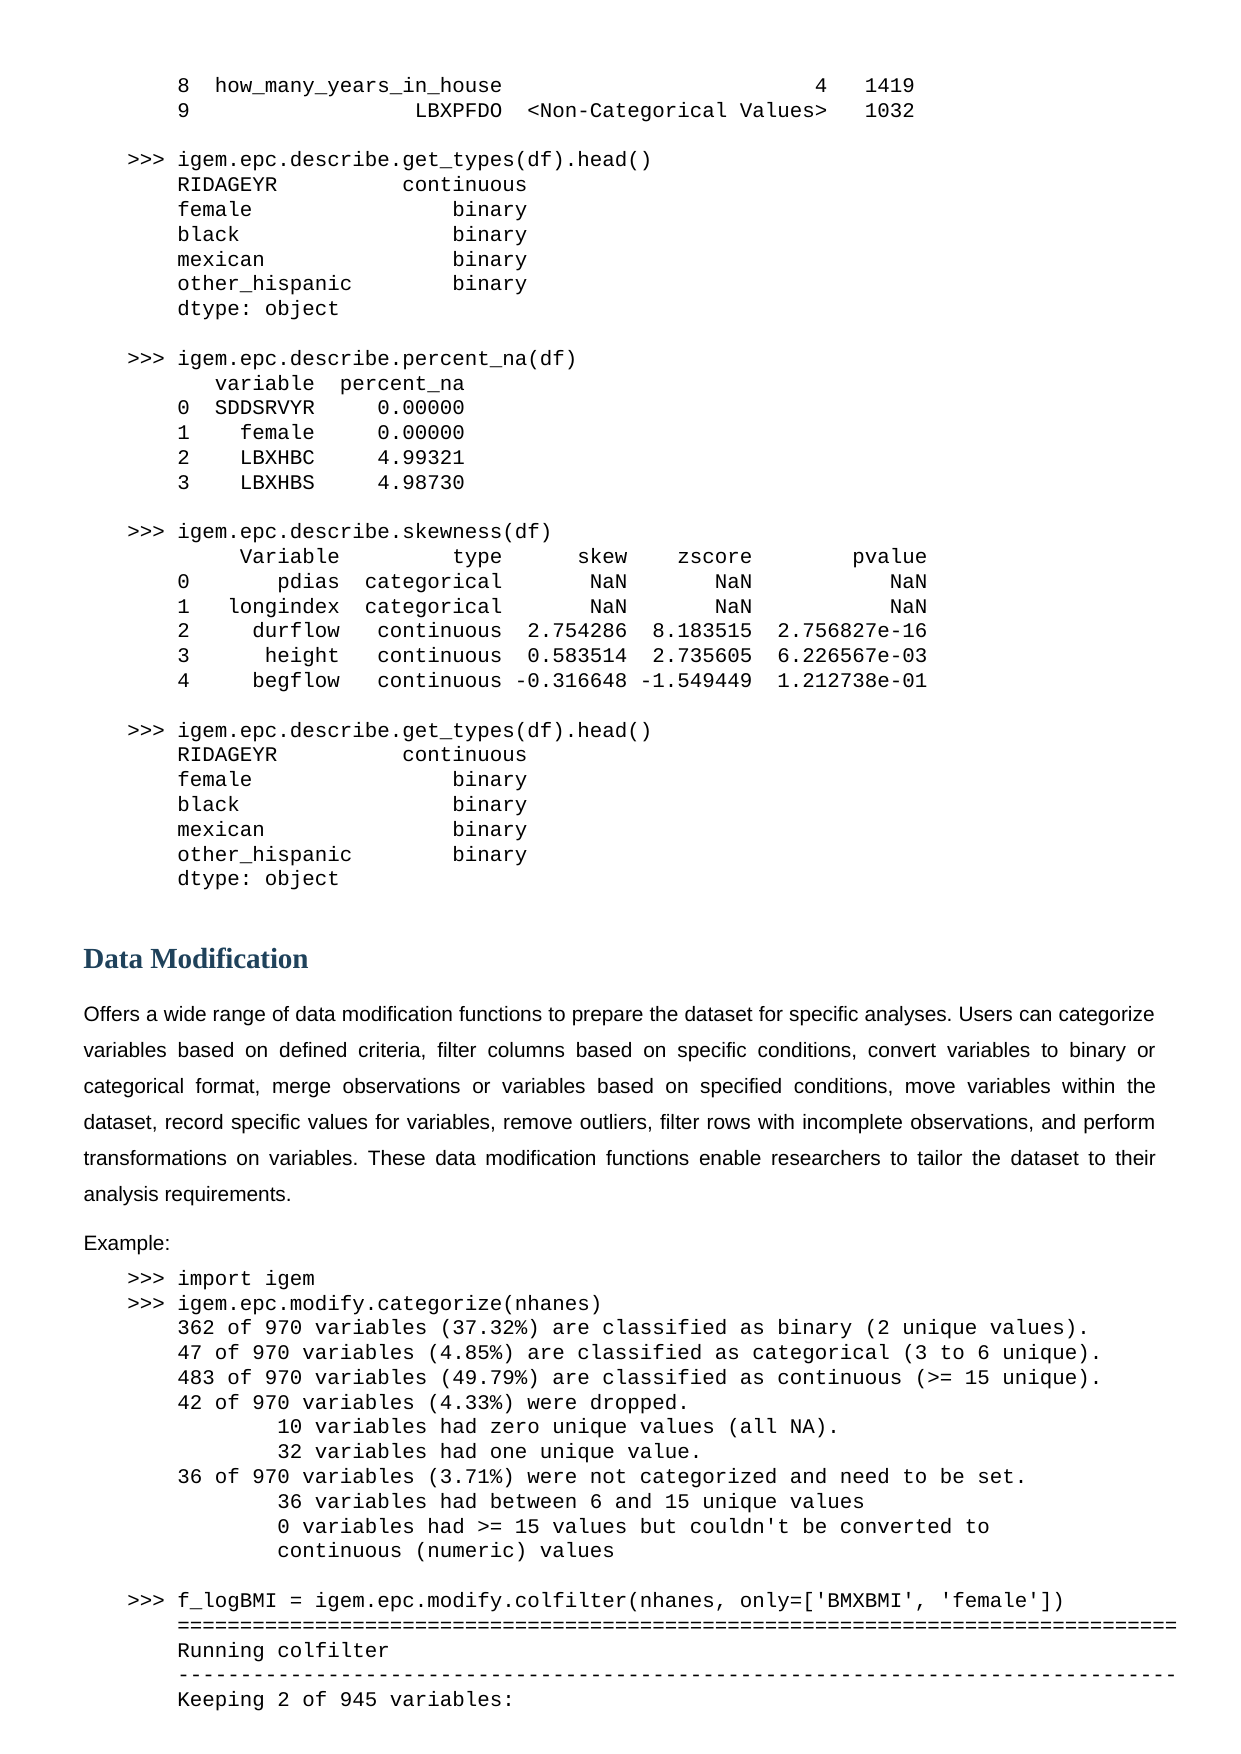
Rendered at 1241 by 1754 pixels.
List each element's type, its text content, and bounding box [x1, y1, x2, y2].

text Variable type skew zscore pvalue [127, 546, 1240, 570]
text 10 variables had zero unique values (all NA). [127, 1417, 1240, 1440]
text dtype: object [127, 868, 1240, 892]
text >>> igem.epc.describe.get_types(df).head() [127, 719, 1240, 743]
text 8 how_many_years_in_house 4 1419 [127, 75, 1240, 99]
text Example: [83, 1231, 1157, 1255]
text mexican binary [127, 819, 1240, 842]
text 36 of 970 variables (3.71%) were not categorized and need to be set. [127, 1466, 1240, 1490]
text 9 LBXPFDO <Non-Categorical Values> 1032 [127, 100, 1240, 123]
text mexican binary [127, 248, 1240, 272]
text continuous (numeric) values [127, 1541, 1240, 1564]
text 2 LBXHBC 4.99321 [127, 447, 1240, 471]
text female binary [127, 769, 1240, 793]
text Keeping 2 of 945 variables: [127, 1689, 1240, 1713]
text 3 height continuous 0.583514 2.735605 6.226567e-03 [127, 645, 1240, 669]
text >>> igem.epc.modify.categorize(nhanes) [127, 1293, 1240, 1316]
text 36 variables had between 6 and 15 unique values [127, 1491, 1240, 1514]
text female binary [127, 199, 1240, 223]
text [127, 1615, 1240, 1638]
text 0 SDDSRVYR 0.00000 [127, 397, 1240, 421]
text 1 female 0.00000 [127, 422, 1240, 446]
text >>> igem.epc.describe.percent_na(df) [127, 348, 1240, 371]
text 0 variables had >= 15 values but couldn't be converted to [127, 1516, 1240, 1539]
text 2 durflow continuous 2.754286 8.183515 2.756827e-16 [127, 620, 1240, 644]
text 42 of 970 variables (4.33%) were dropped. [127, 1392, 1240, 1415]
text Running colfilter [127, 1640, 1240, 1663]
text 3 LBXHBS 4.98730 [127, 472, 1240, 495]
text other_hispanic binary [127, 843, 1240, 867]
text 4 begflow continuous -0.316648 -1.549449 1.212738e-01 [127, 670, 1240, 694]
text 362 of 970 variables (37.32%) are classified as binary (2 unique values). [127, 1317, 1240, 1341]
text 483 of 970 variables (49.79%) are classified as continuous (>= 15 unique). [127, 1367, 1240, 1391]
text black binary [127, 224, 1240, 247]
text 47 of 970 variables (4.85%) are classified as categorical (3 to 6 unique). [127, 1342, 1240, 1366]
text >>> igem.epc.describe.skewness(df) [127, 521, 1240, 545]
text black binary [127, 794, 1240, 818]
text other_hispanic binary [127, 273, 1240, 297]
text 0 pdias categorical NaN NaN NaN [127, 571, 1240, 594]
text >>> f_logBMI = igem.epc.modify.colfilter(nhanes, only=['BMXBMI', 'female']) [127, 1590, 1240, 1614]
text dtype: object [127, 298, 1240, 322]
text >>> igem.epc.describe.get_types(df).head() [127, 149, 1240, 173]
text variable percent_na [127, 372, 1240, 396]
text -------------------------------------------------------------------------------- [127, 1664, 1240, 1688]
text >>> import igem [127, 1268, 1240, 1291]
text Offers a wide range of data modification functions to prepare the dataset for specific analyses. Users can categorize variables based on defined criteria, filter columns based on specific conditions, convert variables to binary or categorical format, merge observations or variables based on specified conditions, move variables within the dataset, record specific values for variables, remove outliers, filter rows with incomplete observations, and perform transformations on variables. These data modification functions enable researchers to tailor the dataset to their analysis requirements. [83, 939, 1157, 1206]
text 1 longindex categorical NaN NaN NaN [127, 596, 1240, 619]
text RIDAGEYR continuous [127, 174, 1240, 198]
text 32 variables had one unique value. [127, 1441, 1240, 1465]
text RIDAGEYR continuous [127, 744, 1240, 768]
